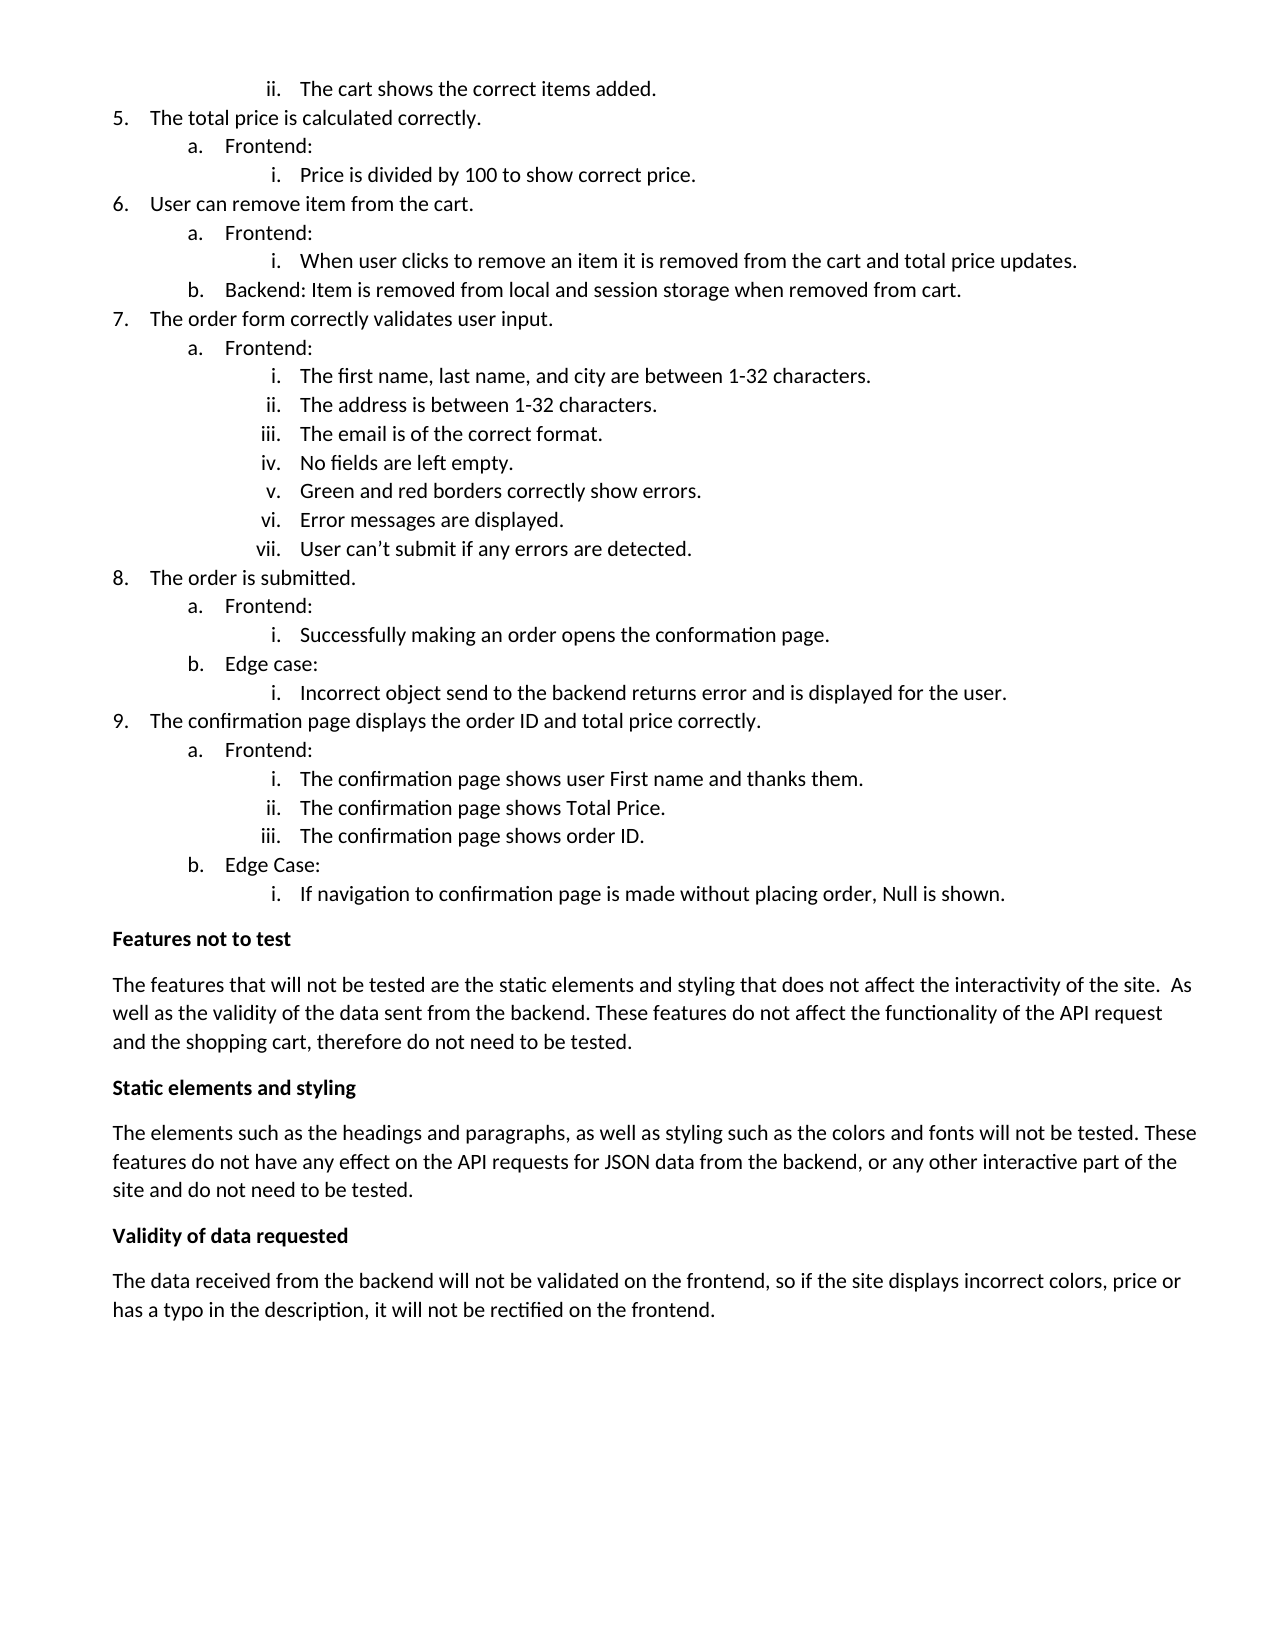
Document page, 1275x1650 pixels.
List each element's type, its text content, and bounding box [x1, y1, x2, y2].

list The confirmation page displays the order ID and total price correctly. [112, 707, 1200, 734]
text The elements such as the headings and paragraphs, as well as styling such as the colors and fonts will not be tested. These features do not have any effect on the API requests for JSON data from the backend, or any other interactive part of the site and do not need to be tested. [112, 1119, 1200, 1203]
list Error messages are displayed. [281, 506, 1200, 533]
list Frontend: [187, 132, 1200, 159]
text The features that will not be tested are the static elements and styling that does not affect the interactivity of the site. As well as the validity of the data sent from the backend. These features do not affect the functionality of the API request and the shopping cart, therefore do not need to be tested. [112, 971, 1200, 1055]
list The order form correctly validates user input. [112, 305, 1200, 332]
list The first name, last name, and city are between 1-32 characters. [281, 362, 1200, 389]
text Validity of data requested [112, 1222, 1200, 1249]
list The cart shows the correct items added. [281, 75, 1200, 102]
text Static elements and styling [112, 1074, 1200, 1100]
list Successfully making an order opens the conformation page. [281, 621, 1200, 648]
list If navigation to confirmation page is made without placing order, Null is shown. [281, 880, 1200, 907]
list When user clicks to remove an item it is removed from the cart and total price updates. [281, 247, 1200, 274]
list Edge case: [187, 650, 1200, 677]
list The email is of the correct format. [281, 420, 1200, 447]
list Backend: Item is removed from local and session storage when removed from cart. [187, 276, 1200, 303]
text The data received from the backend will not be validated on the frontend, so if the site displays incorrect colors, price or has a typo in the description, it will not be rectified on the frontend. [112, 1267, 1200, 1323]
list User can remove item from the cart. [112, 190, 1200, 217]
list Edge Case: [187, 851, 1200, 878]
list The total price is calculated correctly. [112, 104, 1200, 130]
list Frontend: [187, 219, 1200, 245]
list Incorrect object send to the backend returns error and is displayed for the user. [281, 679, 1200, 705]
list Frontend: [187, 592, 1200, 619]
list Frontend: [187, 334, 1200, 360]
list The confirmation page shows Total Price. [281, 794, 1200, 820]
list The confirmation page shows user First name and thanks them. [281, 765, 1200, 792]
list No fields are left empty. [281, 449, 1200, 475]
text Features not to test [112, 925, 1200, 952]
list The confirmation page shows order ID. [281, 822, 1200, 849]
list Green and red borders correctly show errors. [281, 477, 1200, 504]
list The address is between 1-32 characters. [281, 391, 1200, 418]
list Price is divided by 100 to show correct price. [281, 161, 1200, 188]
list The order is submitted. [112, 564, 1200, 590]
list User can’t submit if any errors are detected. [281, 535, 1200, 562]
list Frontend: [187, 736, 1200, 763]
